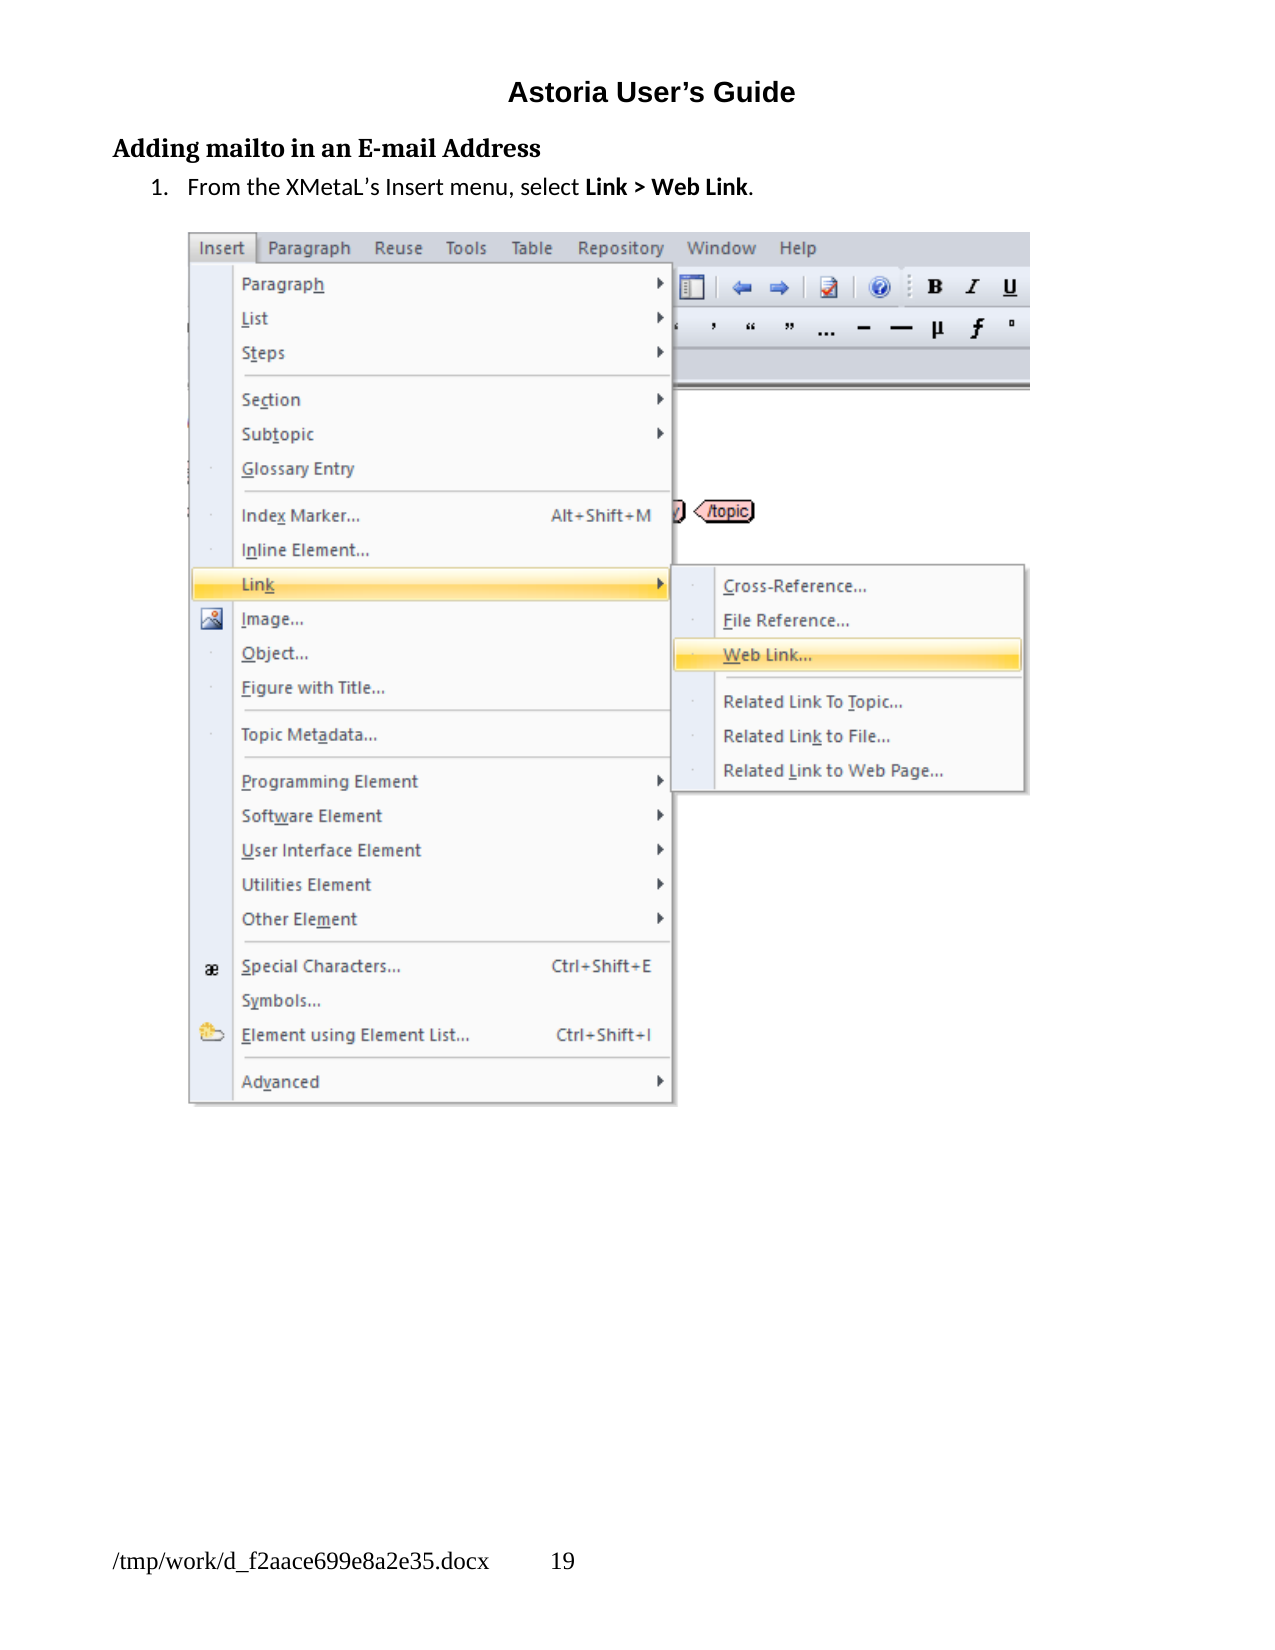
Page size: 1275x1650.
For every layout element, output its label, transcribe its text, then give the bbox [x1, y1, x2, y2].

picture [187, 232, 1030, 1107]
subtitle Adding mailto in an E-mail Address [112, 133, 1191, 165]
